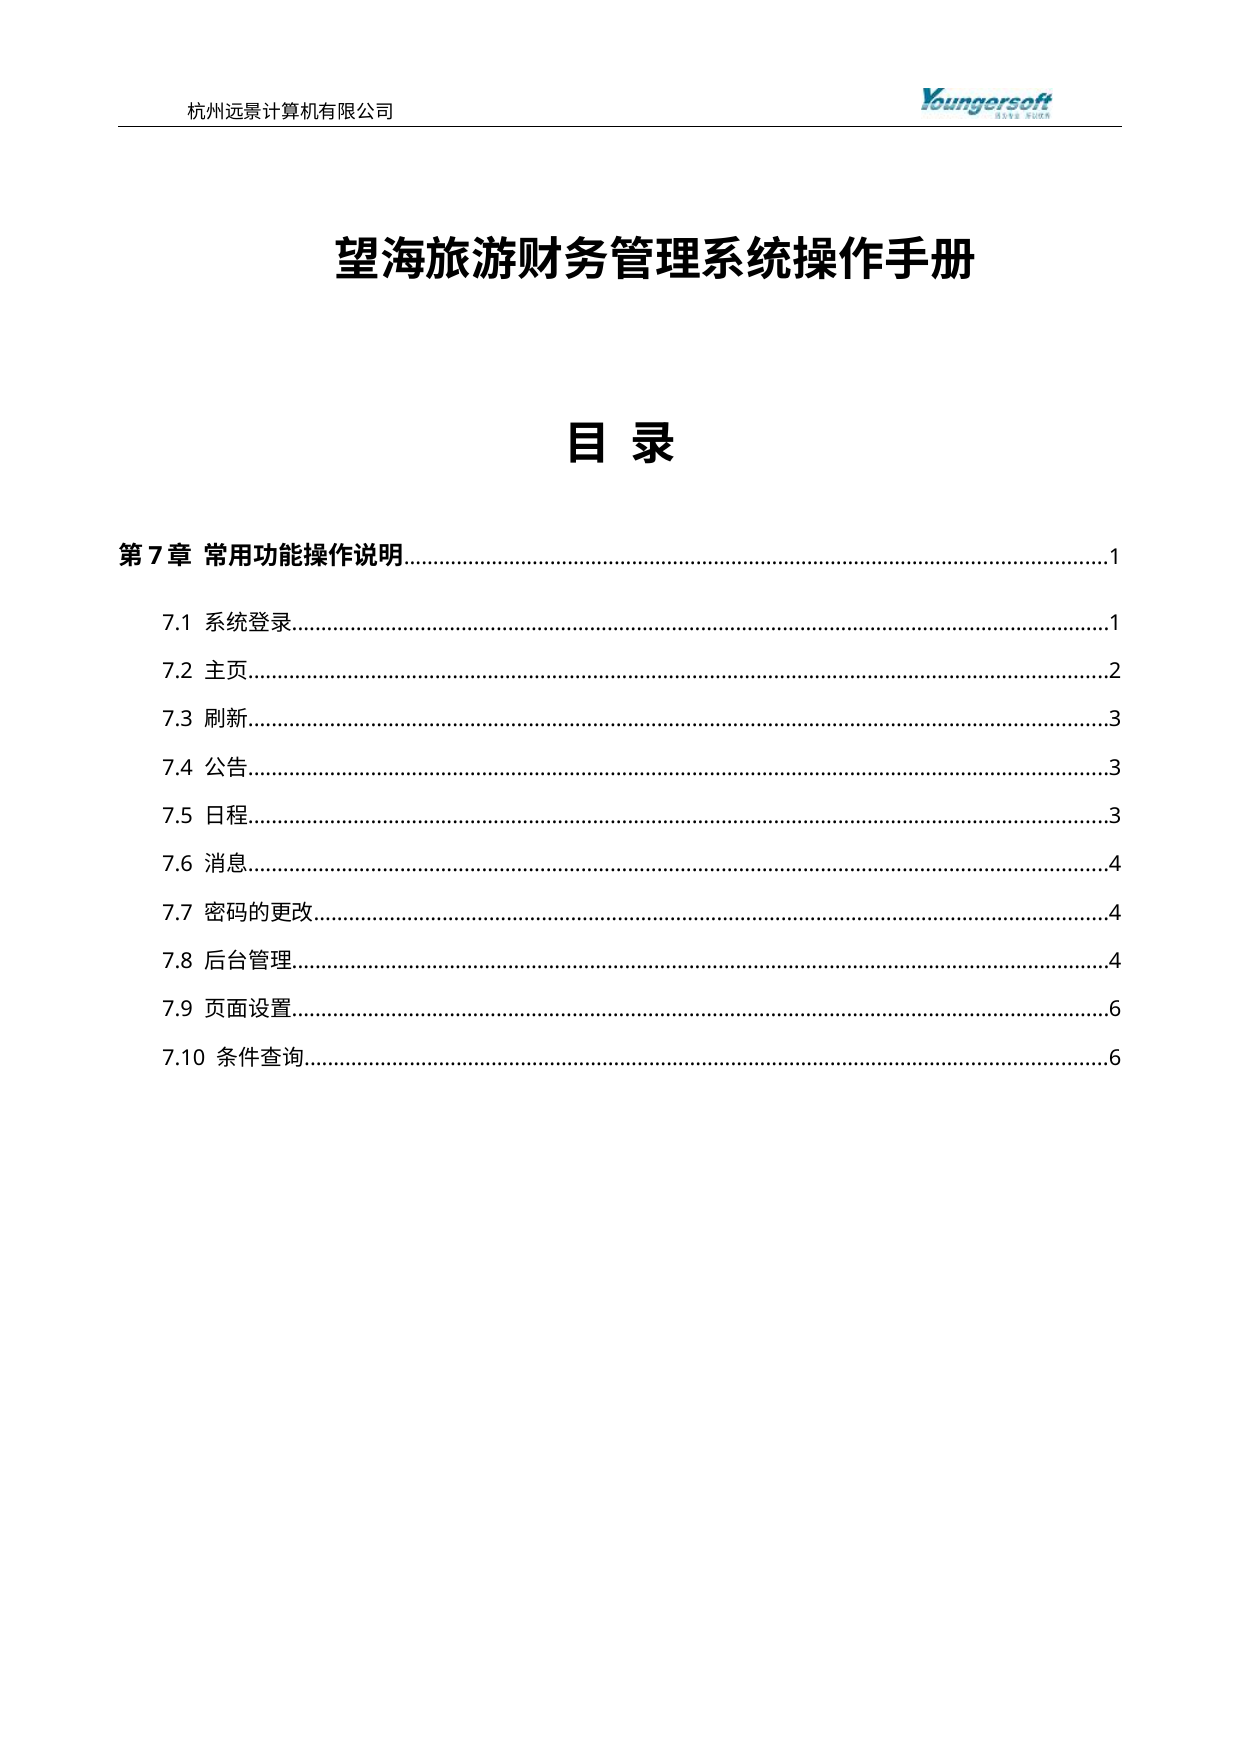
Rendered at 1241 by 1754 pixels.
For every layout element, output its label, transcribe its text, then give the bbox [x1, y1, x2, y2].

title 望海旅游财务管理系统操作手册 [118, 206, 1122, 304]
text 7.10 条件查询 6 [162, 1039, 1122, 1072]
text 目 录 [118, 391, 1122, 488]
picture [921, 88, 1053, 119]
text 7.7 密码的更改 4 [162, 894, 1122, 927]
text 7.1 系统登录 1 [162, 604, 1122, 637]
text 7.6 消息 4 [162, 846, 1122, 879]
text 7.3 刷新 3 [162, 701, 1122, 734]
text 第7章 常用功能操作说明 1 [118, 521, 1122, 586]
text 7.8 后台管理 4 [162, 943, 1122, 975]
text 7.2 主页 2 [162, 653, 1122, 685]
text 7.4 公告 3 [162, 749, 1122, 782]
text 7.9 页面设置 6 [162, 991, 1122, 1024]
text 7.5 日程 3 [162, 798, 1122, 830]
